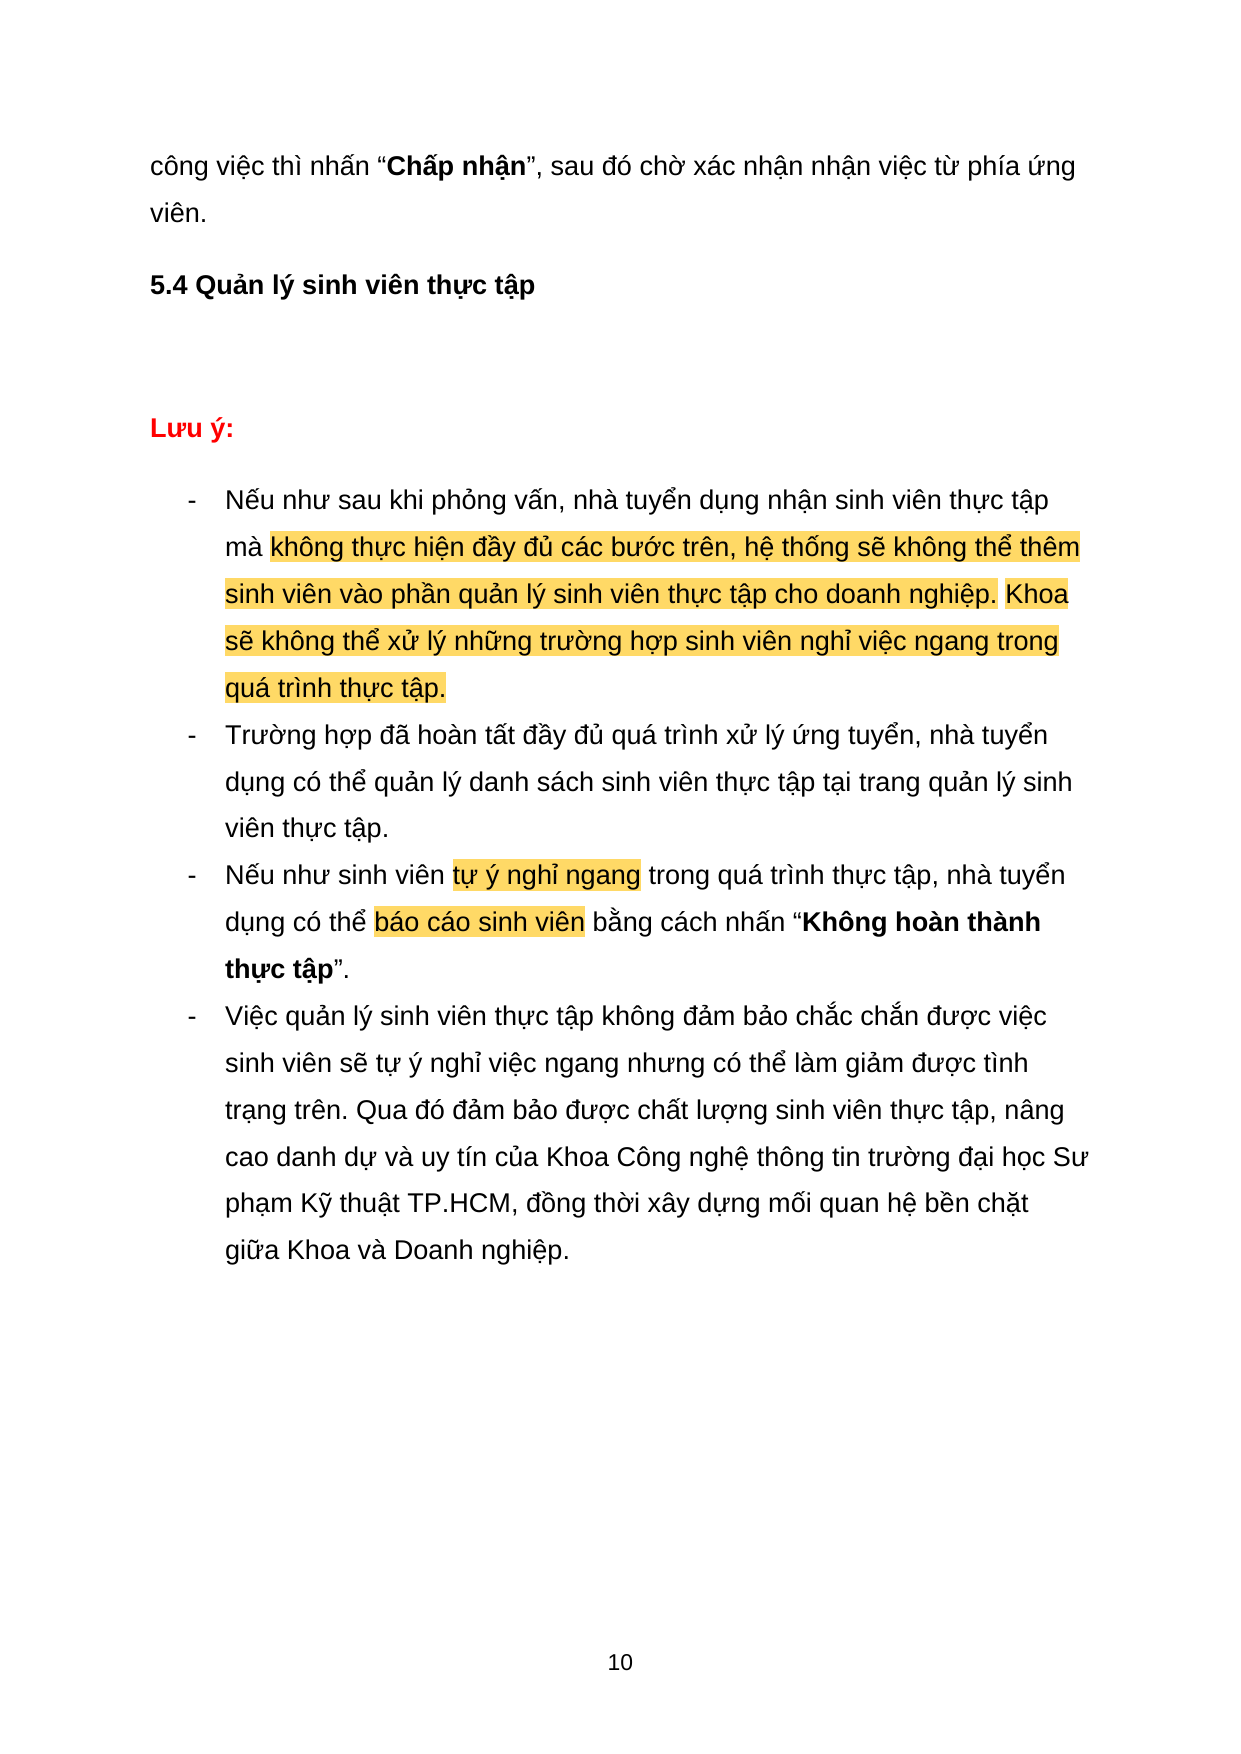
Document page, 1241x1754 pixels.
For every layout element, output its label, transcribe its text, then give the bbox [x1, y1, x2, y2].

text Lưu ý: [150, 412, 1090, 444]
list Nếu như sinh viên tự ý nghỉ ngang trong quá trình thực tập, nhà tuyển dụng có thể báo cáo sinh viên bằng cách nhấn “Không hoàn thành thực tập”. [187, 859, 1090, 984]
list Nếu như sau khi phỏng vấn, nhà tuyển dụng nhận sinh viên thực tập mà không thực hiện đầy đủ các bước trên, hệ thống sẽ không thể thêm sinh viên vào phần quản lý sinh viên thực tập cho doanh nghiệp. Khoa sẽ không thể xử lý những trường hợp sinh viên nghỉ việc ngang trong quá trình thực tập. [187, 484, 1090, 703]
subtitle 5.4 Quản lý sinh viên thực tập [150, 269, 1090, 300]
list Việc quản lý sinh viên thực tập không đảm bảo chắc chắn được việc sinh viên sẽ tự ý nghỉ việc ngang nhưng có thể làm giảm được tình trạng trên. Qua đó đảm bảo được chất lượng sinh viên thực tập, nâng cao danh dự và uy tín của Khoa Công nghệ thông tin trường đại học Sư phạm Kỹ thuật TP.HCM, đồng thời xây dựng mối quan hệ bền chặt giữa Khoa và Doanh nghiệp. [187, 1000, 1090, 1266]
list Trường hợp đã hoàn tất đầy đủ quá trình xử lý ứng tuyển, nhà tuyển dụng có thể quản lý danh sách sinh viên thực tập tại trang quản lý sinh viên thực tập. [187, 719, 1090, 844]
